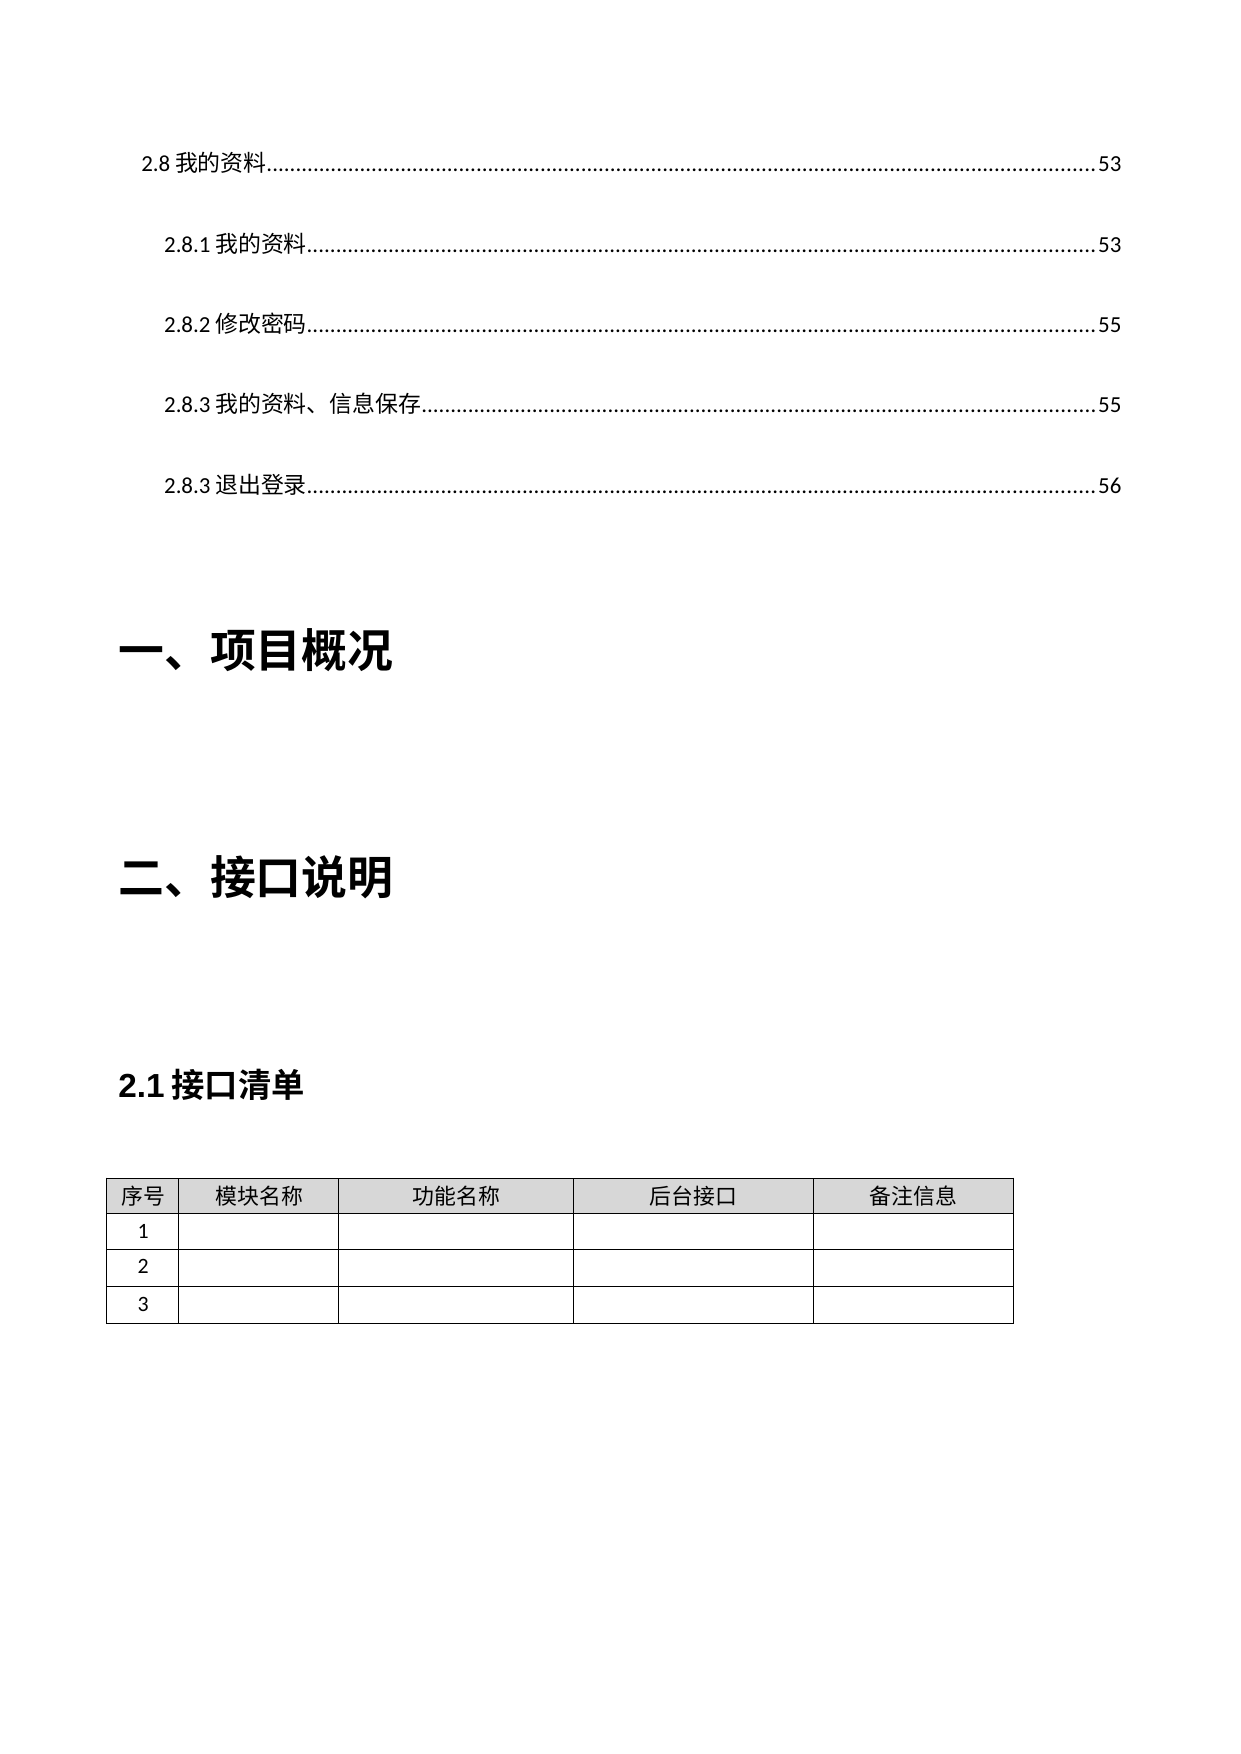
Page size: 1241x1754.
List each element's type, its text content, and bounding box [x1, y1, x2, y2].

table_header 备注信息 [814, 1179, 1013, 1213]
table_cell [814, 1250, 1013, 1286]
text 2.8.2修改密码 55 [164, 290, 1122, 355]
table_cell [179, 1250, 338, 1286]
table_cell [179, 1287, 338, 1323]
table_cell [339, 1250, 573, 1286]
table_cell 3 [107, 1287, 178, 1323]
table_header 模块名称 [179, 1179, 338, 1213]
subtitle 2.1接口清单 [118, 1051, 1122, 1116]
table_header 功能名称 [339, 1179, 573, 1213]
table_cell 1 [107, 1214, 178, 1249]
subtitle 二、接口说明 [118, 825, 1122, 923]
table_cell 2 [107, 1250, 178, 1286]
table_cell [814, 1214, 1013, 1249]
table_cell [339, 1287, 573, 1323]
text 2.8我的资料 53 [141, 129, 1122, 194]
table_header 后台接口 [574, 1179, 813, 1213]
table_cell [574, 1250, 813, 1286]
table_cell [179, 1214, 338, 1249]
text 2.8.3我的资料、信息保存 55 [164, 370, 1122, 435]
text 2.8.3退出登录 56 [164, 451, 1122, 516]
table_cell [574, 1287, 813, 1323]
text 2.8.1我的资料 53 [164, 210, 1122, 275]
table_cell [574, 1214, 813, 1249]
subtitle 一、项目概况 [118, 599, 1122, 696]
table_cell [339, 1214, 573, 1249]
table_cell [814, 1287, 1013, 1323]
table_header 序号 [107, 1179, 178, 1213]
